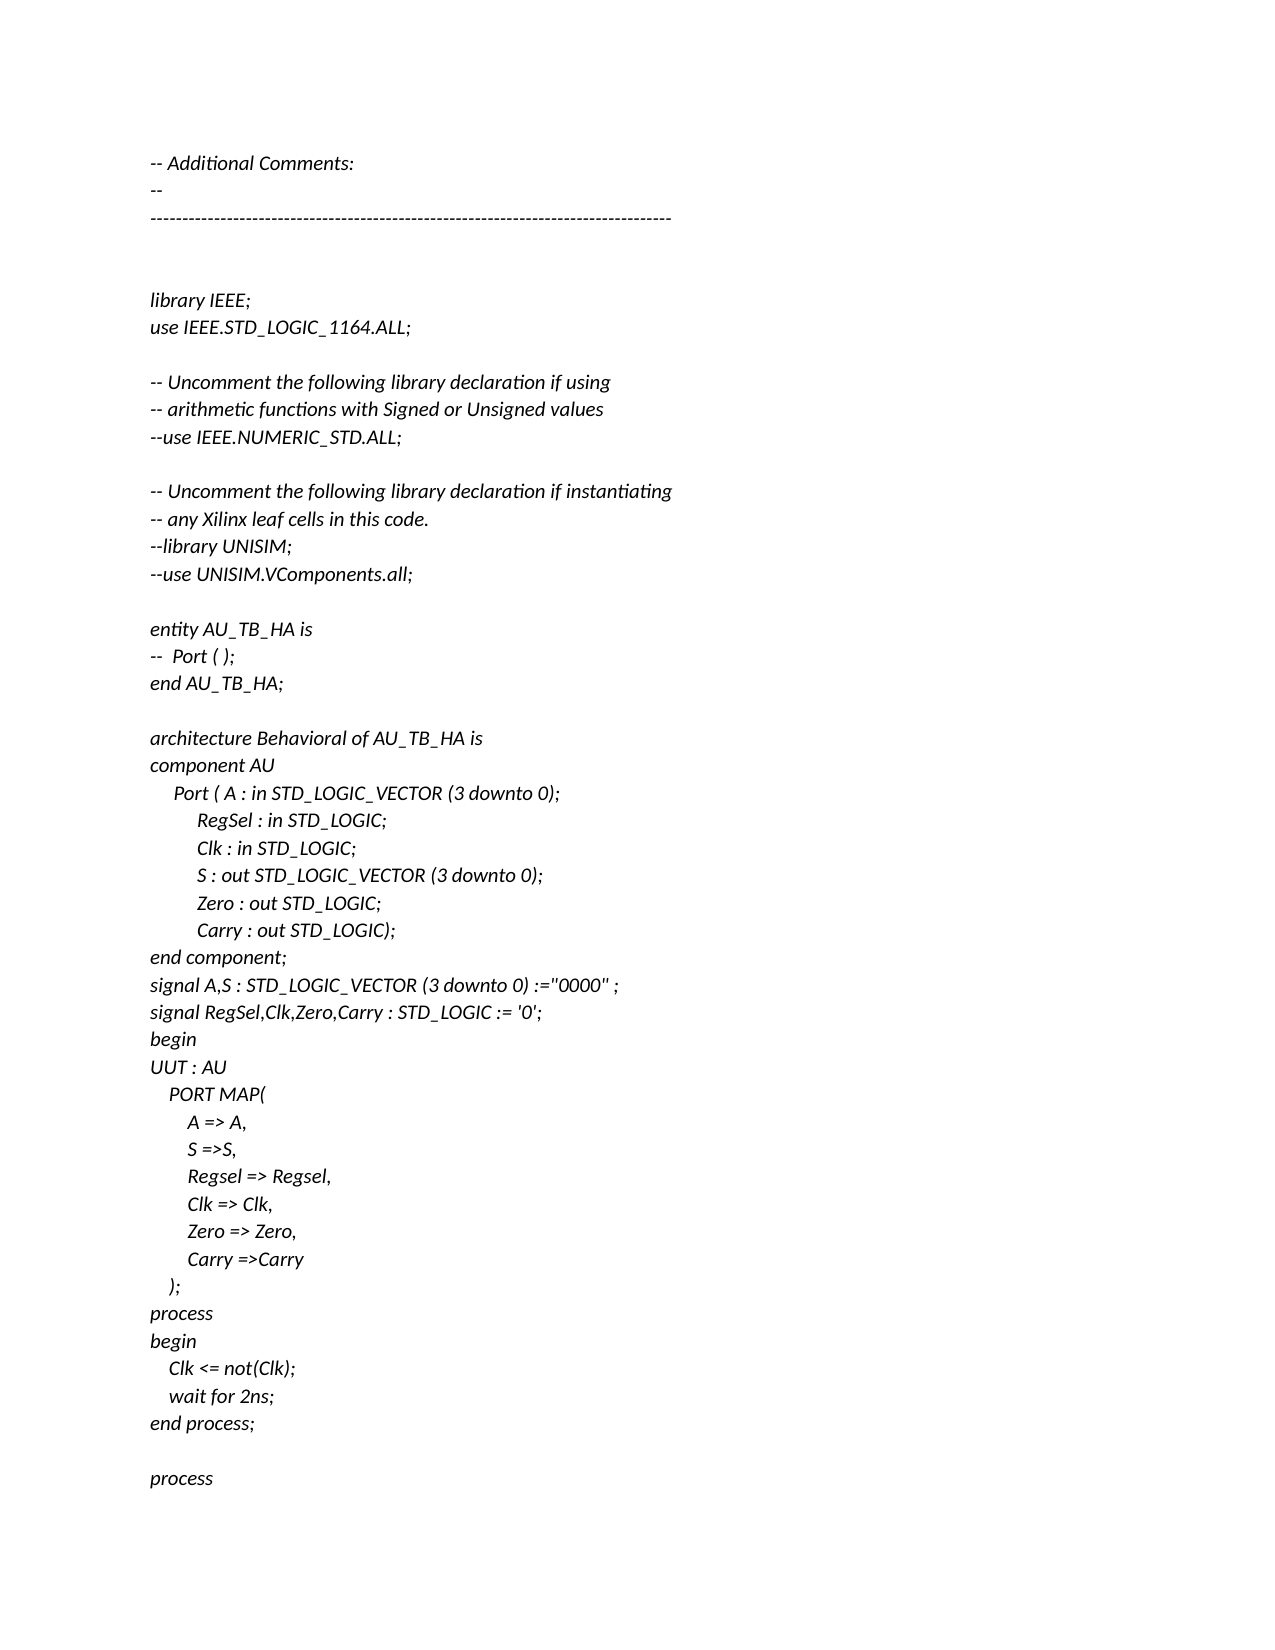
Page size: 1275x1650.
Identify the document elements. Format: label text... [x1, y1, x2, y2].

text ---------------------------------------------------------------------------------- [150, 205, 1125, 230]
text Carry =>Carry [150, 1246, 1125, 1271]
text -- Uncomment the following library declaration if instantiating [150, 479, 1125, 504]
text -- arithmetic functions with Signed or Unsigned values [150, 397, 1125, 422]
text end AU_TB_HA; [150, 671, 1125, 696]
text S : out STD_LOGIC_VECTOR (3 downto 0); [150, 862, 1125, 888]
text Zero => Zero, [150, 1218, 1125, 1244]
text --library UNISIM; [150, 533, 1125, 559]
text RegSel : in STD_LOGIC; [150, 807, 1125, 833]
text Zero : out STD_LOGIC; [150, 890, 1125, 915]
text end component; [150, 944, 1125, 970]
text signal A,S : STD_LOGIC_VECTOR (3 downto 0) :="0000" ; [150, 972, 1125, 997]
text --use IEEE.NUMERIC_STD.ALL; [150, 424, 1125, 449]
text component AU [150, 753, 1125, 778]
text -- any Xilinx leaf cells in this code. [150, 506, 1125, 532]
text begin [150, 1328, 1125, 1353]
text -- Additional Comments: [150, 150, 1125, 175]
text PORT MAP( [150, 1081, 1125, 1107]
text Clk <= not(Clk); [150, 1355, 1125, 1381]
text Port ( A : in STD_LOGIC_VECTOR (3 downto 0); [150, 780, 1125, 806]
text signal RegSel,Clk,Zero,Carry : STD_LOGIC := '0'; [150, 999, 1125, 1025]
text -- Port ( ); [150, 643, 1125, 668]
text -- [150, 177, 1125, 203]
text -- Uncomment the following library declaration if using [150, 369, 1125, 394]
text end process; [150, 1410, 1125, 1436]
text library IEEE; [150, 287, 1125, 312]
text Clk => Clk, [150, 1191, 1125, 1216]
text Carry : out STD_LOGIC); [150, 917, 1125, 942]
text wait for 2ns; [150, 1383, 1125, 1408]
text begin [150, 1027, 1125, 1052]
text process [150, 1465, 1125, 1490]
text process [150, 1301, 1125, 1326]
text architecture Behavioral of AU_TB_HA is [150, 725, 1125, 751]
text --use UNISIM.VComponents.all; [150, 561, 1125, 586]
text ); [150, 1273, 1125, 1299]
text A => A, [150, 1109, 1125, 1134]
text Regsel => Regsel, [150, 1164, 1125, 1189]
text entity AU_TB_HA is [150, 616, 1125, 641]
text use IEEE.STD_LOGIC_1164.ALL; [150, 314, 1125, 340]
text Clk : in STD_LOGIC; [150, 835, 1125, 860]
text UUT : AU [150, 1054, 1125, 1079]
text S =>S, [150, 1136, 1125, 1162]
